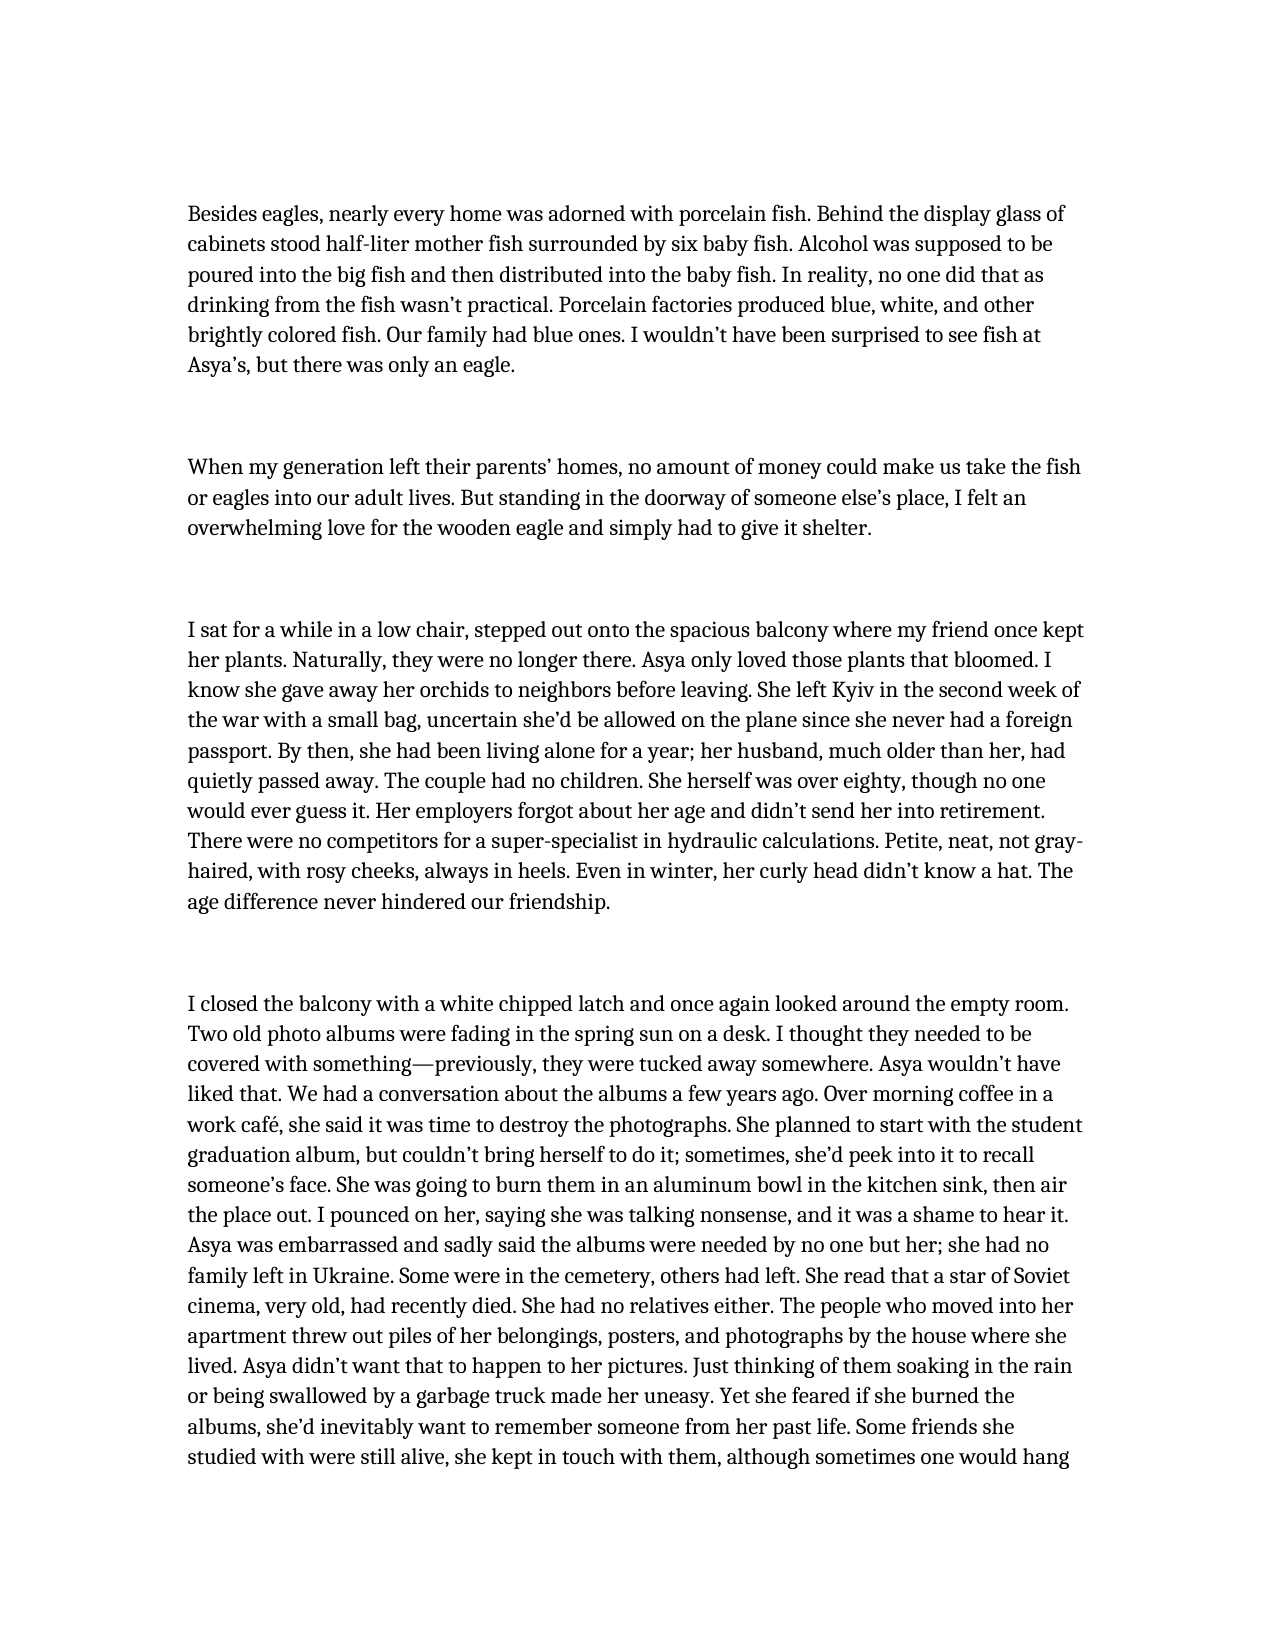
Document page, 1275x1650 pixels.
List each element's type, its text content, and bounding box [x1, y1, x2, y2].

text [187, 991, 1087, 1470]
text Besides eagles, nearly every home was adorned with porcelain fish. Behind the display glass of cabinets stood half-liter mother fish surrounded by six baby fish. Alcohol was supposed to be poured into the big fish and then distributed into the baby fish. In reality, no one did that as drinking from the fish wasn’t practical. Porcelain factories produced blue, white, and other brightly colored fish. Our family had blue ones. I wouldn’t have been surprised to see fish at Asya’s, but there was only an eagle. [187, 201, 1087, 378]
text When my generation left their parents’ homes, no amount of money could make us take the fish or eagles into our adult lives. But standing in the doorway of someone else’s place, I felt an overwhelming love for the wooden eagle and simply had to give it shelter. [187, 454, 1087, 541]
text I sat for a while in a low chair, stepped out onto the spacious balcony where my friend once kept her plants. Naturally, they were no longer there. Asya only loved those plants that bloomed. I know she gave away her orchids to neighbors before leaving. She left Kyiv in the second week of the war with a small bag, uncertain she’d be allowed on the plane since she never had a foreign passport. By then, she had been living alone for a year; her husband, much older than her, had quietly passed away. The couple had no children. She herself was over eighty, though no one would ever guess it. Her employers forgot about her age and didn’t send her into retirement. There were no competitors for a super-specialist in hydraulic calculations. Petite, neat, not gray-haired, with rosy cheeks, always in heels. Even in winter, her curly head didn’t know a hat. The age difference never hindered our friendship. [187, 617, 1087, 915]
